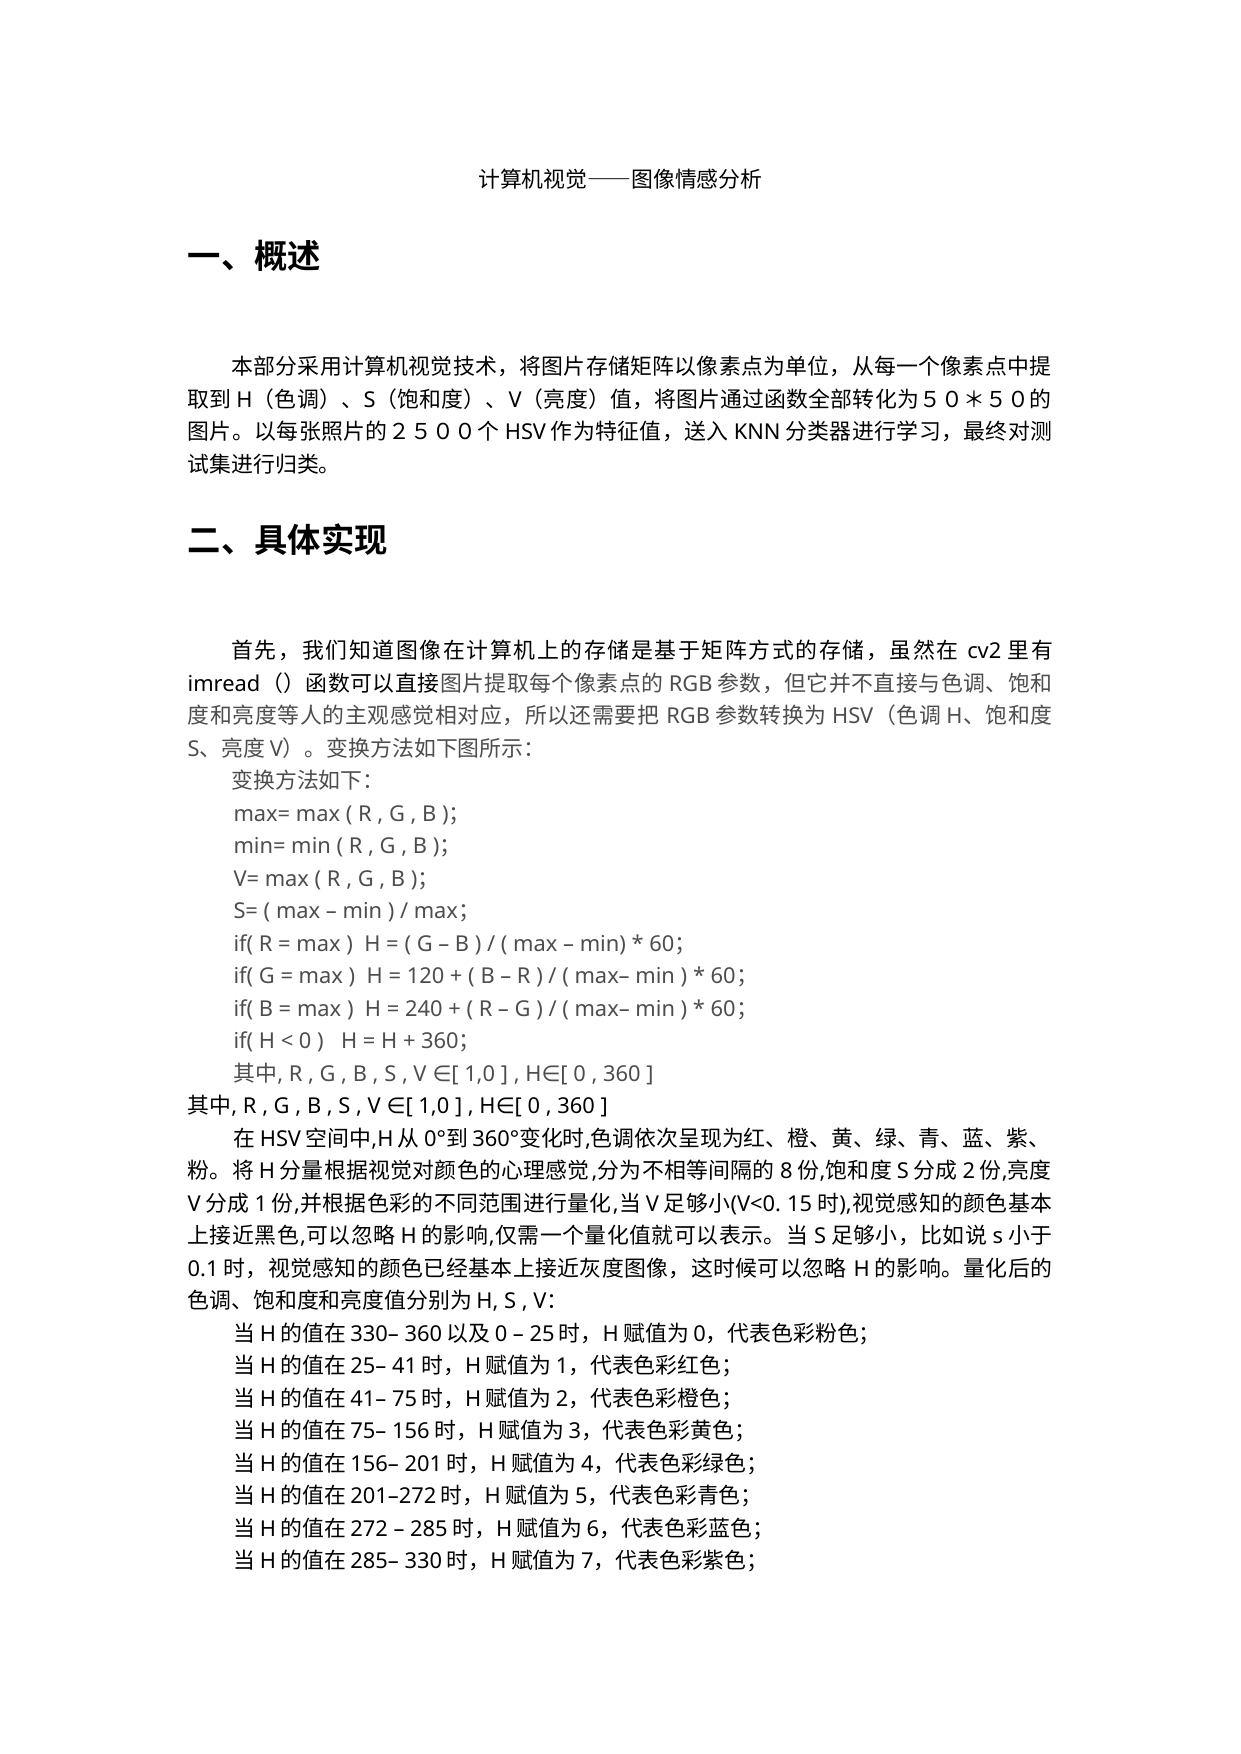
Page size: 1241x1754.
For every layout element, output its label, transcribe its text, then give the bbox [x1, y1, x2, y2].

text 计算机视觉——图像情感分析 [187, 162, 1053, 194]
text 其中, R , G , B , S , V ∈[ 1,0 ] , H∈[ 0 , 360 ] [187, 1088, 1053, 1121]
text 在HSV空间中,H从0°到360°变化时,色调依次呈现为红、橙、黄、绿、青、蓝、紫、粉。将H分量根据视觉对颜色的心理感觉,分为不相等间隔的8份,饱和度S分成2份,亮度V分成1份,并根据色彩的不同范围进行量化,当V足够小(V<0. 15时),视觉感知的颜色基本上接近黑色,可以忽略H的影响,仅需一个量化值就可以表示。当S足够小，比如说s小于0.1时，视觉感知的颜色已经基本上接近灰度图像，这时候可以忽略H的影响。量化后的色调、饱和度和亮度值分别为H, S , V： [187, 1121, 1053, 1316]
text 当H的值在41– 75时，H赋值为2，代表色彩橙色； [187, 1381, 1053, 1413]
text V= max ( R , G , B )； [187, 861, 1053, 893]
text if( H < 0 ) H = H + 360； [187, 1023, 1053, 1056]
text 当H的值在272 – 285时，H赋值为6，代表色彩蓝色； [187, 1511, 1053, 1543]
text 首先，我们知道图像在计算机上的存储是基于矩阵方式的存储，虽然在cv2里有imread（）函数可以直接图片提取每个像素点的RGB参数，但它并不直接与色调、饱和度和亮度等人的主观感觉相对应，所以还需要把RGB参数转换为HSV（色调H、饱和度S、亮度V）。变换方法如下图所示： [187, 633, 1053, 763]
text 变换方法如下： [187, 763, 1053, 796]
text 本部分采用计算机视觉技术，将图片存储矩阵以像素点为单位，从每一个像素点中提取到H（色调）、S（饱和度）、V（亮度）值，将图片通过函数全部转化为５０＊５０的图片。以每张照片的２５００个HSV作为特征值，送入KNN分类器进行学习，最终对测试集进行归类。 [187, 349, 1053, 479]
subtitle 二、具体实现 [187, 506, 1053, 571]
text 当H的值在201–272时，H赋值为5，代表色彩青色； [187, 1478, 1053, 1511]
text 当H的值在330– 360以及0 – 25时，H赋值为0，代表色彩粉色； [187, 1316, 1053, 1348]
text 当H的值在285– 330时，H赋值为7，代表色彩紫色； [187, 1543, 1053, 1576]
text if( R = max ) H = ( G – B ) / ( max – min) * 60； [674, 926, 1053, 958]
text S= ( max – min ) / max； [187, 893, 1053, 926]
subtitle 一、概述 [187, 222, 1053, 287]
text 当H的值在156– 201时，H赋值为4，代表色彩绿色； [187, 1446, 1053, 1478]
text 其中, R , G , B , S , V ∈[ 1,0 ] , H∈[ 0 , 360 ] [277, 1056, 1053, 1088]
text 当H的值在75– 156时，H赋值为3，代表色彩黄色； [187, 1413, 1053, 1446]
text min= min ( R , G , B )； [187, 828, 1053, 861]
text max= max ( R , G , B )； [449, 796, 1053, 828]
text if( B = max ) H = 240 + ( R – G ) / ( max– min ) * 60； [736, 991, 1053, 1023]
text if( G = max ) H = 120 + ( B – R ) / ( max– min ) * 60； [187, 958, 1053, 991]
text 当H的值在25– 41时，H赋值为1，代表色彩红色； [187, 1348, 1053, 1381]
